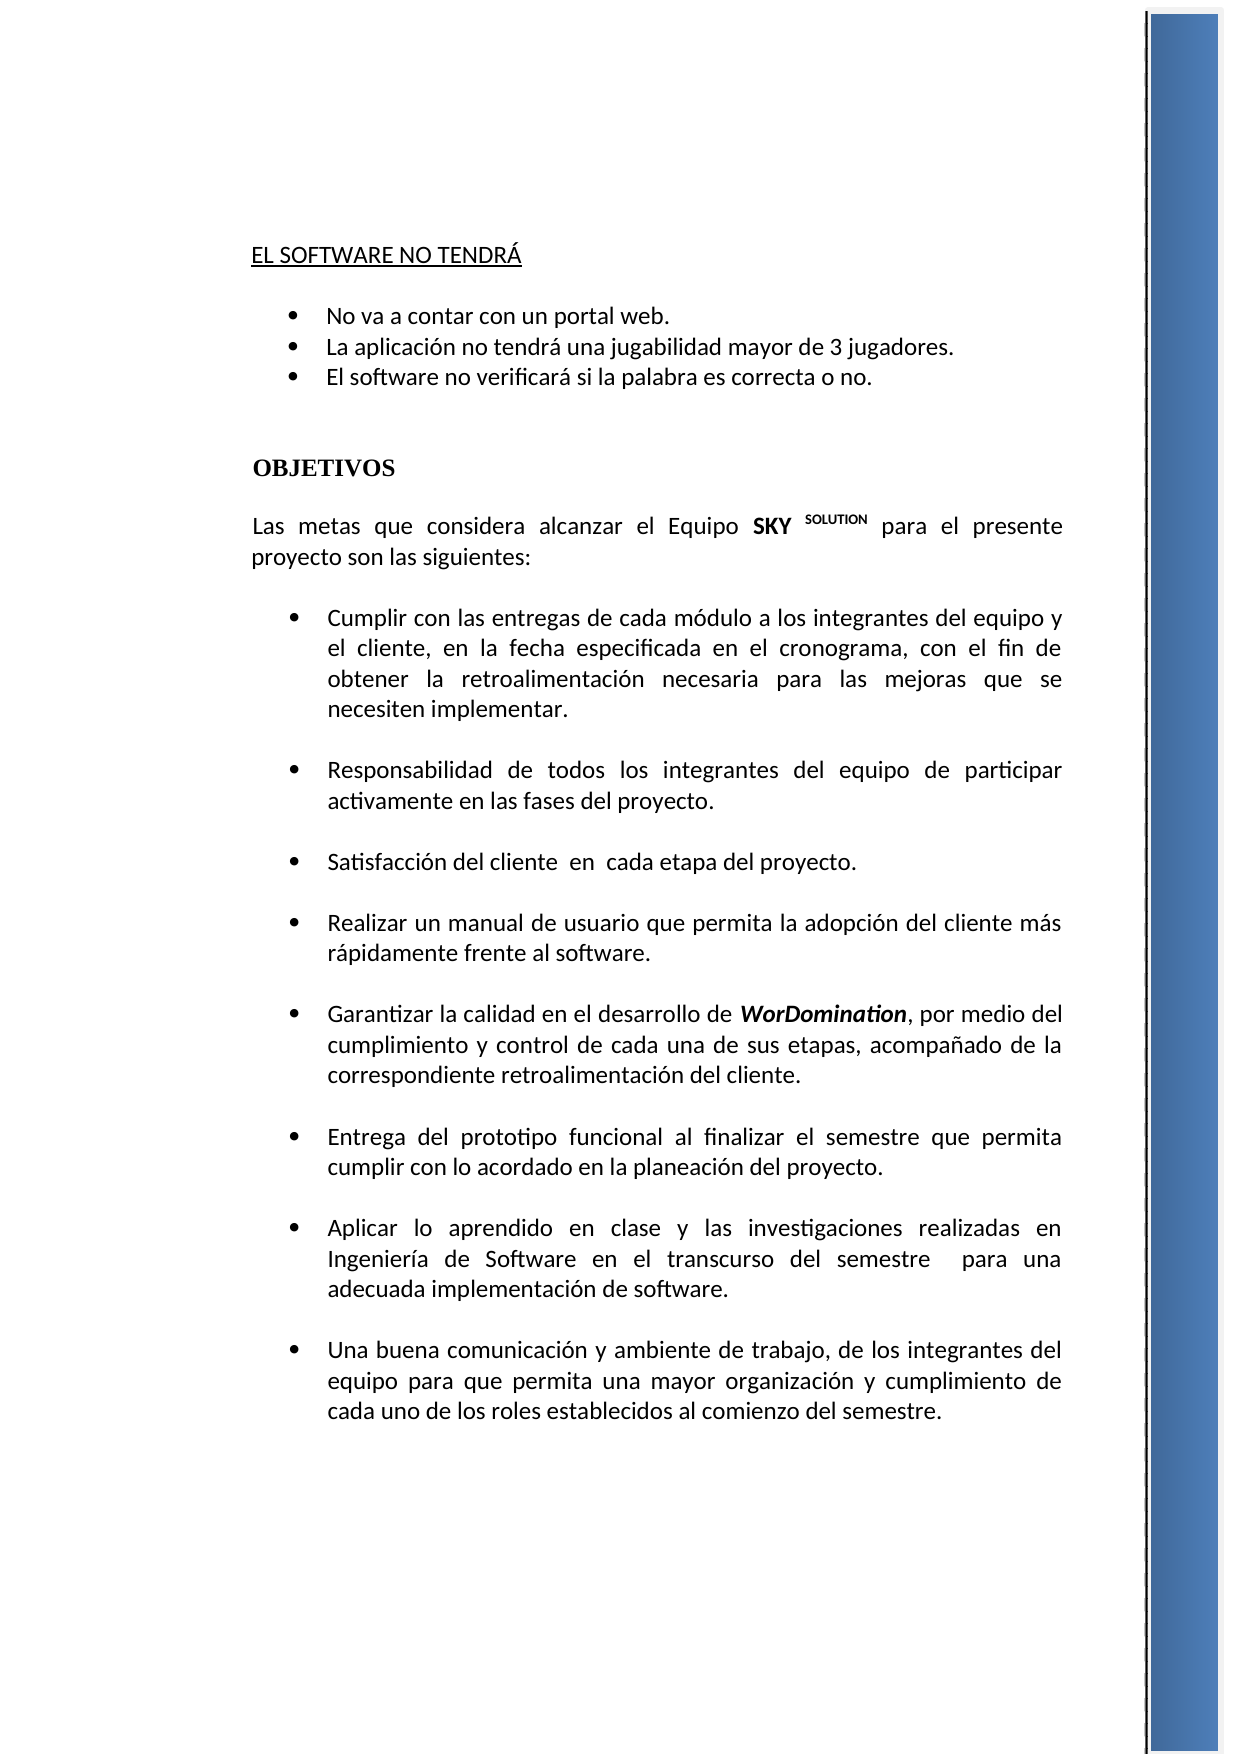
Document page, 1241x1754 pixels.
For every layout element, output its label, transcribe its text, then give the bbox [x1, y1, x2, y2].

list Una buena comunicación y ambiente de trabajo, de los integrantes del equipo para que permita una mayor organización y cumplimiento de cada uno de los roles establecidos al comienzo del semestre. [290, 1334, 1063, 1426]
list La aplicación no tendrá una jugabilidad mayor de 3 jugadores. [288, 331, 1063, 361]
list Cumplir con las entregas de cada módulo a los integrantes del equipo y el cliente, en la fecha especificada en el cronograma, con el fin de obtener la retroalimentación necesaria para las mejoras que se necesiten implementar. [290, 602, 1063, 724]
list Realizar un manual de usuario que permita la adopción del cliente más rápidamente frente al software. [290, 907, 1063, 968]
list Entrega del prototipo funcional al finalizar el semestre que permita cumplir con lo acordado en la planeación del proyecto. [290, 1121, 1063, 1182]
text OBJETIVOS [251, 453, 1063, 482]
list Satisfacción del cliente en cada etapa del proyecto. [290, 846, 1063, 877]
list No va a contar con un portal web. [288, 300, 1063, 331]
list Aplicar lo aprendido en clase y las investigaciones realizadas en Ingeniería de Software en el transcurso del semestre para una adecuada implementación de software. [290, 1212, 1063, 1304]
text EL SOFTWARE NO TENDRÁ [177, 239, 1063, 270]
list Responsabilidad de todos los integrantes del equipo de participar activamente en las fases del proyecto. [290, 754, 1063, 816]
text Las metas que considera alcanzar el Equipo SKY SOLUTION para el presente proyecto son las siguientes: [251, 510, 1063, 571]
list Garantizar la calidad en el desarrollo de WorDomination, por medio del cumplimiento y control de cada una de sus etapas, acompañado de la correspondiente retroalimentación del cliente. [290, 999, 1063, 1090]
list El software no verificará si la palabra es correcta o no. [288, 361, 1063, 392]
picture [1144, 11, 1148, 1754]
